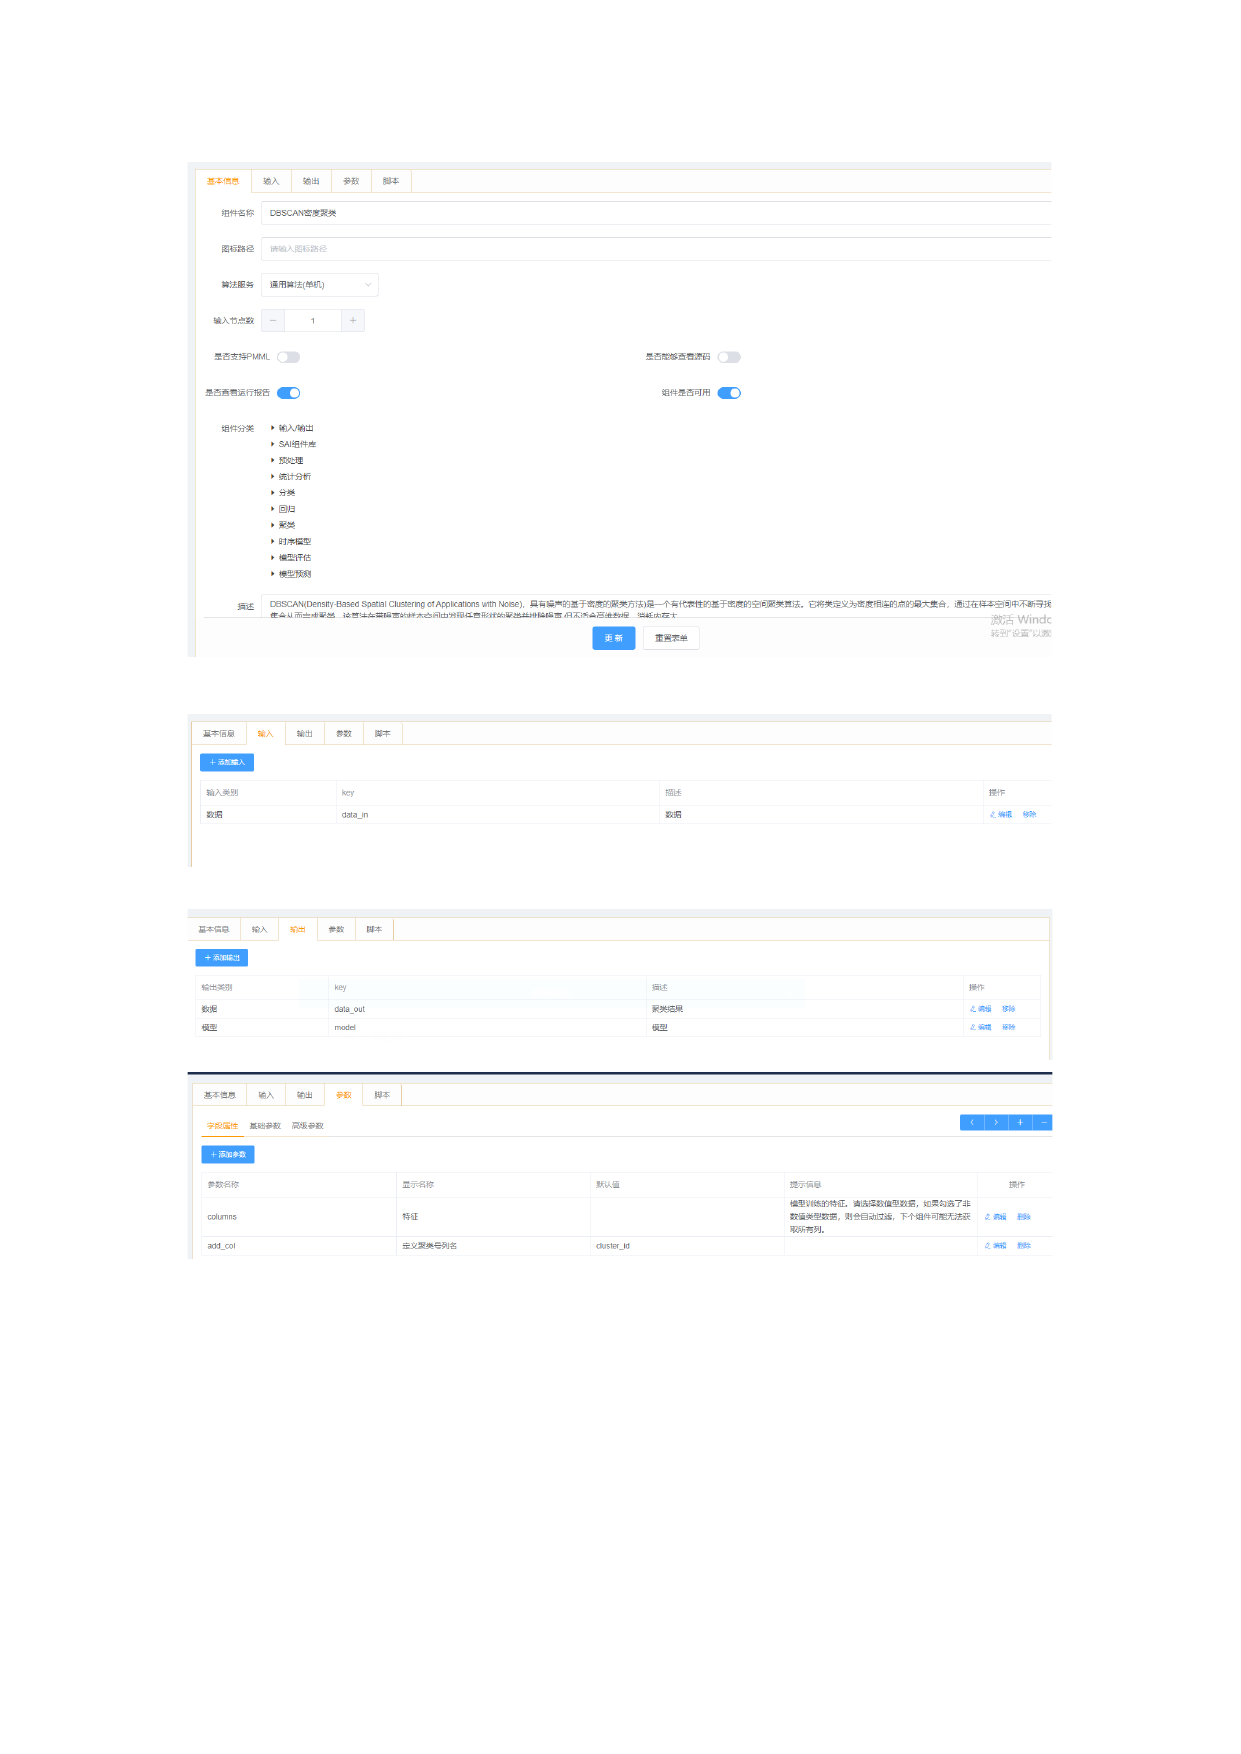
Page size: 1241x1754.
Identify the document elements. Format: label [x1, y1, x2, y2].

picture [187, 162, 1052, 657]
picture [187, 909, 1053, 1060]
picture [187, 714, 1052, 867]
picture [187, 1072, 1053, 1259]
